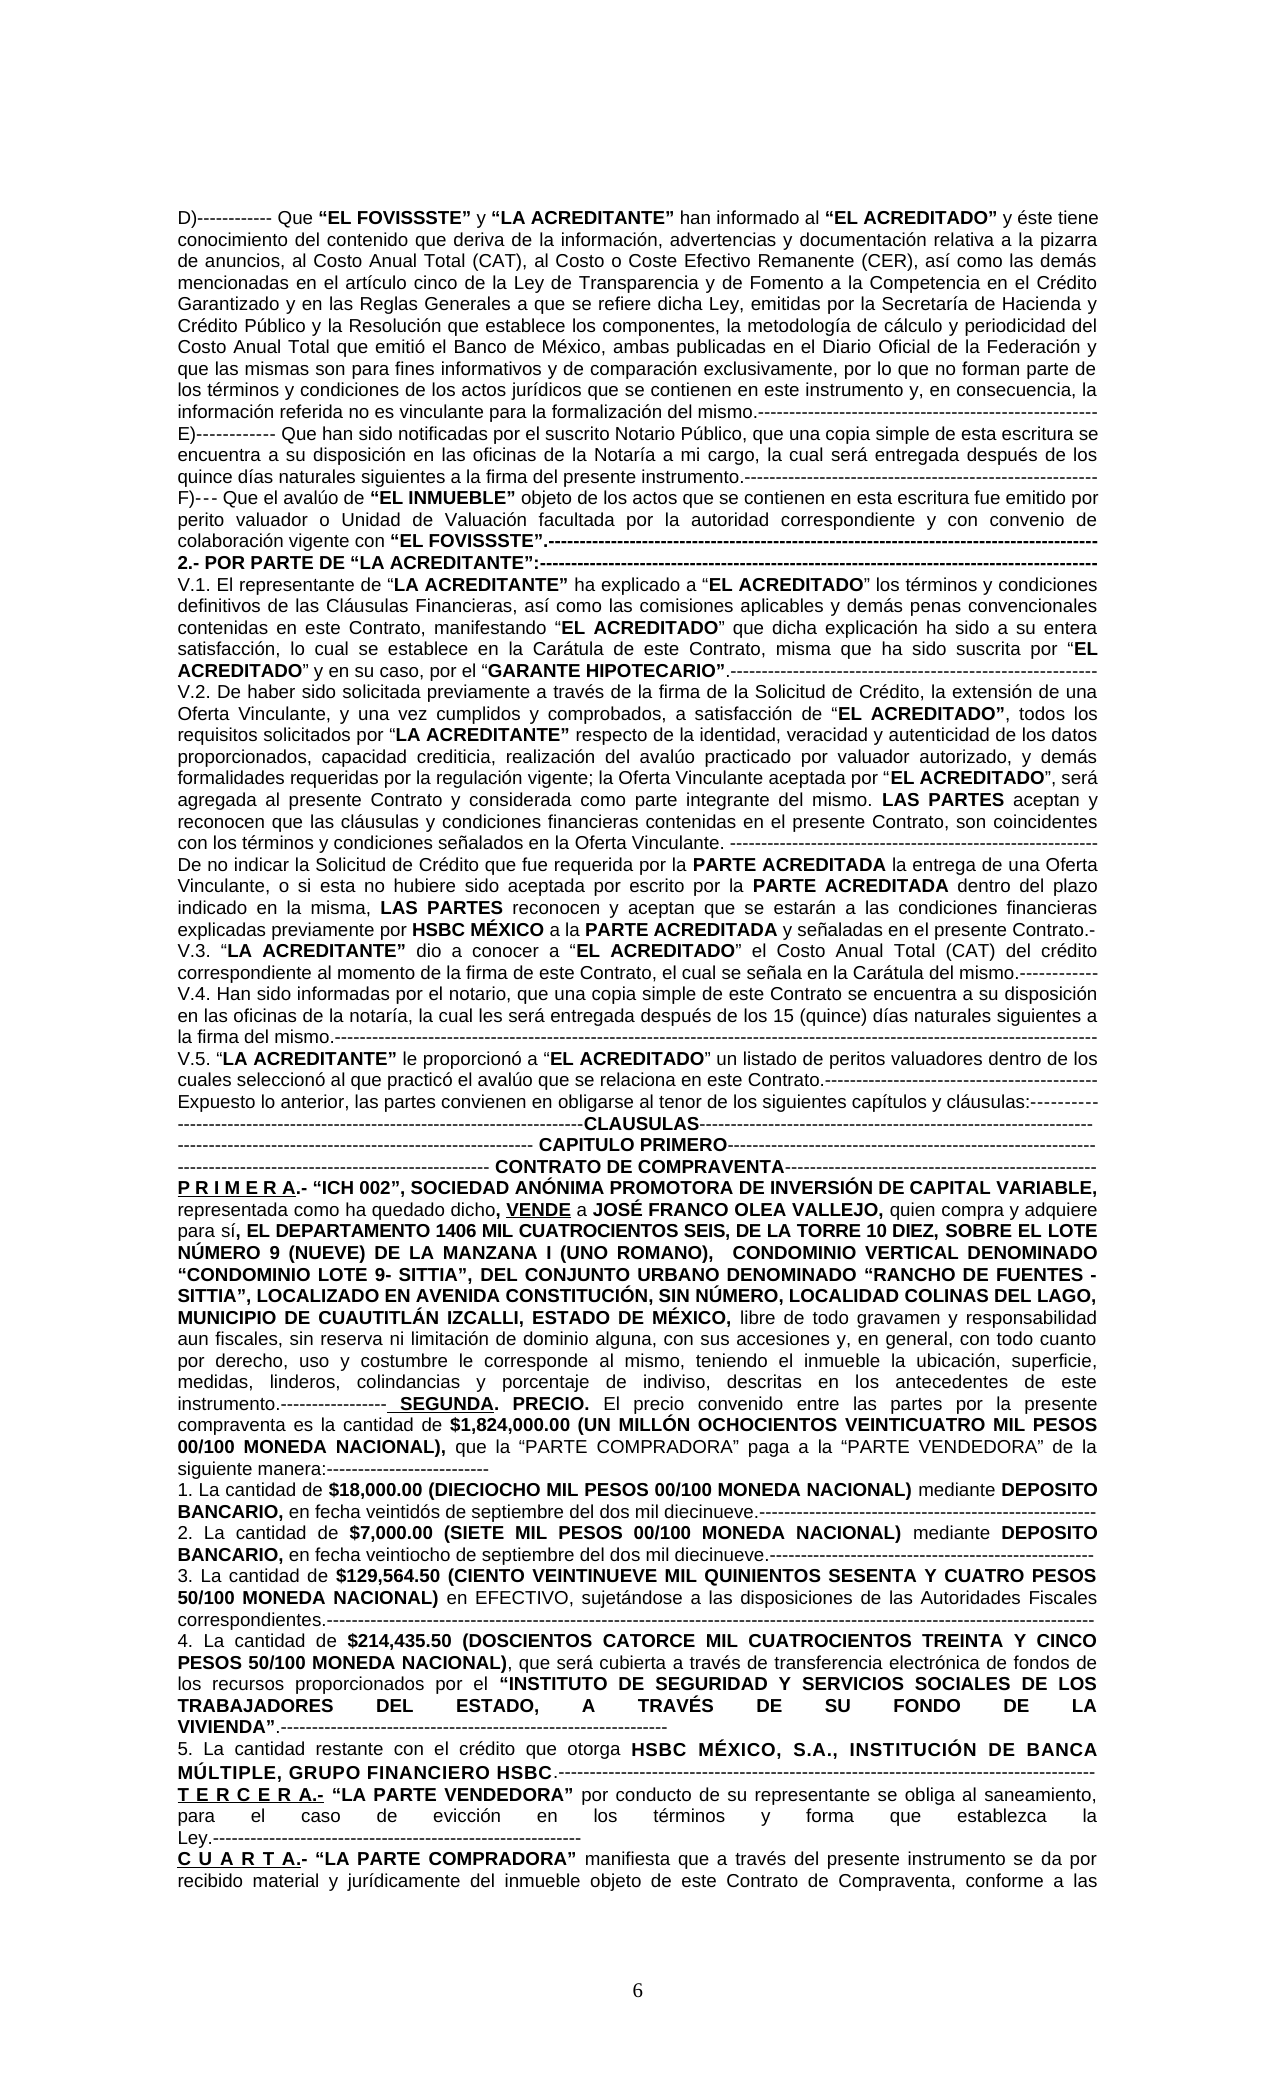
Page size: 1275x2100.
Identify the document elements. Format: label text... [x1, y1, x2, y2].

text 2.- POR PARTE DE “LA ACREDITANTE”: [177, 552, 1098, 573]
text --------------------------------------------------------- CAPITULO PRIMERO----------------------------------------------------------- [177, 1134, 1098, 1156]
text V.5. “LA ACREDITANTE” le proporcionó a “EL ACREDITADO” un listado de peritos valuadores dentro de los cuales seleccionó al que practicó el avalúo que se relaciona en este Contrato. [177, 1048, 1098, 1091]
text V.4. Han sido informadas por el notario, que una copia simple de este Contrato se encuentra a su disposición en las oficinas de la notaría, la cual les será entregada después de los 15 (quince) días naturales siguientes a la firma del mismo. [177, 983, 1098, 1048]
text E) Que han sido notificadas por el suscrito Notario Público, que una copia simple de esta escritura se encuentra a su disposición en las oficinas de la Notaría a mi cargo, la cual será entregada después de los quince días naturales siguientes a la firma del presente instrumento. [177, 422, 1098, 487]
text De no indicar la Solicitud de Crédito que fue requerida por la PARTE ACREDITADA la entrega de una Oferta Vinculante, o si esta no hubiere sido aceptada por escrito por la PARTE ACREDITADA dentro del plazo indicado en la misma, LAS PARTES reconocen y aceptan que se estarán a las condiciones financieras explicadas previamente por HSBC MÉXICO a la PARTE ACREDITADA y señaladas en el presente Contrato. [177, 854, 1098, 940]
text V.2. De haber sido solicitada previamente a través de la firma de la Solicitud de Crédito, la extensión de una Oferta Vinculante, y una vez cumplidos y comprobados, a satisfacción de “EL ACREDITADO”, todos los requisitos solicitados por “LA ACREDITANTE” respecto de la identidad, veracidad y autenticidad de los datos proporcionados, capacidad crediticia, realización del avalúo practicado por valuador autorizado, y demás formalidades requeridas por la regulación vigente; la Oferta Vinculante aceptada por “EL ACREDITADO”, será agregada al presente Contrato y considerada como parte integrante del mismo. LAS PARTES aceptan y reconocen que las cláusulas y condiciones financieras contenidas en el presente Contrato, son coincidentes con los términos y condiciones señalados en la Oferta Vinculante. [177, 681, 1098, 854]
text -----------------------------------------------------------------CLAUSULAS--------------------------------------------------------------- [177, 1112, 1098, 1134]
text 2. La cantidad de $7,000.00 (SIETE MIL PESOS 00/100 MONEDA NACIONAL) mediante DEPOSITO BANCARIO, en fecha veintiocho de septiembre del dos mil diecinueve.---------------------------------------------------- [177, 1522, 1098, 1565]
text V.1. El representante de “LA ACREDITANTE” ha explicado a “EL ACREDITADO” los términos y condiciones definitivos de las Cláusulas Financieras, así como las comisiones aplicables y demás penas convencionales contenidas en este Contrato, manifestando “EL ACREDITADO” que dicha explicación ha sido a su entera satisfacción, lo cual se establece en la Carátula de este Contrato, misma que ha sido suscrita por “EL ACREDITADO” y en su caso, por el “GARANTE HIPOTECARIO”. [177, 573, 1098, 681]
text -------------------------------------------------- CONTRATO DE COMPRAVENTA-------------------------------------------------- [177, 1156, 1098, 1177]
text 3. La cantidad de $129,564.50 (CIENTO VEINTINUEVE MIL QUINIENTOS SESENTA Y CUATRO PESOS 50/100 MONEDA NACIONAL) en EFECTIVO, sujetándose a las disposiciones de las Autoridades Fiscales correspondientes.--------------------------------------------------------------------------------------------------------------------------- [177, 1565, 1098, 1630]
text 1. La cantidad de $18,000.00 (DIECIOCHO MIL PESOS 00/100 MONEDA NACIONAL) mediante DEPOSITO BANCARIO, en fecha veintidós de septiembre del dos mil diecinueve.------------------------------------------------------ [177, 1479, 1098, 1522]
text D) Que “EL FOVISSSTE” y “LA ACREDITANTE” han informado al “EL ACREDITADO” y éste tiene conocimiento del contenido que deriva de la información, advertencias y documentación relativa a la pizarra de anuncios, al Costo Anual Total (CAT), al Costo o Coste Efectivo Remanente (CER), así como las demás mencionadas en el artículo cinco de la Ley de Transparencia y de Fomento a la Competencia en el Crédito Garantizado y en las Reglas Generales a que se refiere dicha Ley, emitidas por la Secretaría de Hacienda y Crédito Público y la Resolución que establece los componentes, la metodología de cálculo y periodicidad del Costo Anual Total que emitió el Banco de México, ambas publicadas en el Diario Oficial de la Federación y que las mismas son para fines informativos y de comparación exclusivamente, por lo que no forman parte de los términos y condiciones de los actos jurídicos que se contienen en este instrumento y, en consecuencia, la información referida no es vinculante para la formalización del mismo. [177, 207, 1098, 422]
text 5. La cantidad restante con el crédito que otorga HSBC MÉXICO, S.A., INSTITUCIÓN DE BANCA MÚLTIPLE, GRUPO FINANCIERO HSBC.-------------------------------------------------------------------------------------- [177, 1738, 1098, 1783]
text 4. La cantidad de $214,435.50 (DOSCIENTOS CATORCE MIL CUATROCIENTOS TREINTA Y CINCO PESOS 50/100 MONEDA NACIONAL), que será cubierta a través de transferencia electrónica de fondos de los recursos proporcionados por el “INSTITUTO DE SEGURIDAD Y SERVICIOS SOCIALES DE LOS TRABAJADORES DEL ESTADO, A TRAVÉS DE SU FONDO DE LA VIVIENDA”.-------------------------------------------------------------- [177, 1630, 1098, 1738]
text V.3. “LA ACREDITANTE” dio a conocer a “EL ACREDITADO” el Costo Anual Total (CAT) del crédito correspondiente al momento de la firma de este Contrato, el cual se señala en la Carátula del mismo. [177, 940, 1098, 983]
text Expuesto lo anterior, las partes convienen en obligarse al tenor de los siguientes capítulos y cláusulas: [177, 1091, 1098, 1112]
text F) Que el avalúo de “EL INMUEBLE” objeto de los actos que se contienen en esta escritura fue emitido por perito valuador o Unidad de Valuación facultada por la autoridad correspondiente y con convenio de colaboración vigente con “EL FOVISSSTE”. [177, 487, 1098, 552]
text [177, 1848, 1098, 1891]
text T E R C E R A.- “LA PARTE VENDEDORA” por conducto de su representante se obliga al saneamiento, para el caso de evicción en los términos y forma que establezca la Ley.----------------------------------------------------------- [177, 1783, 1098, 1848]
text P R I M E R A.- “ICH 002”, SOCIEDAD ANÓNIMA PROMOTORA DE INVERSIÓN DE CAPITAL VARIABLE, representada como ha quedado dicho, VENDE a JOSÉ FRANCO OLEA VALLEJO, quien compra y adquiere para sí, EL DEPARTAMENTO 1406 MIL CUATROCIENTOS SEIS, DE LA TORRE 10 DIEZ, SOBRE EL LOTE NÚMERO 9 (NUEVE) DE LA MANZANA I (UNO ROMANO), CONDOMINIO VERTICAL DENOMINADO “CONDOMINIO LOTE 9- SITTIA”, DEL CONJUNTO URBANO DENOMINADO “RANCHO DE FUENTES - SITTIA”, LOCALIZADO EN AVENIDA CONSTITUCIÓN, SIN NÚMERO, LOCALIDAD COLINAS DEL LAGO, MUNICIPIO DE CUAUTITLÁN IZCALLI, ESTADO DE MÉXICO, libre de todo gravamen y responsabilidad aun fiscales, sin reserva ni limitación de dominio alguna, con sus accesiones y, en general, con todo cuanto por derecho, uso y costumbre le corresponde al mismo, teniendo el inmueble la ubicación, superficie, medidas, linderos, colindancias y porcentaje de indiviso, descritas en los antecedentes de este instrumento.----------------- SEGUNDA. PRECIO. El precio convenido entre las partes por la presente compraventa es la cantidad de $1,824,000.00 (UN MILLÓN OCHOCIENTOS VEINTICUATRO MIL PESOS 00/100 MONEDA NACIONAL), que la “PARTE COMPRADORA” paga a la “PARTE VENDEDORA” de la siguiente manera:-------------------------- [177, 1177, 1098, 1479]
